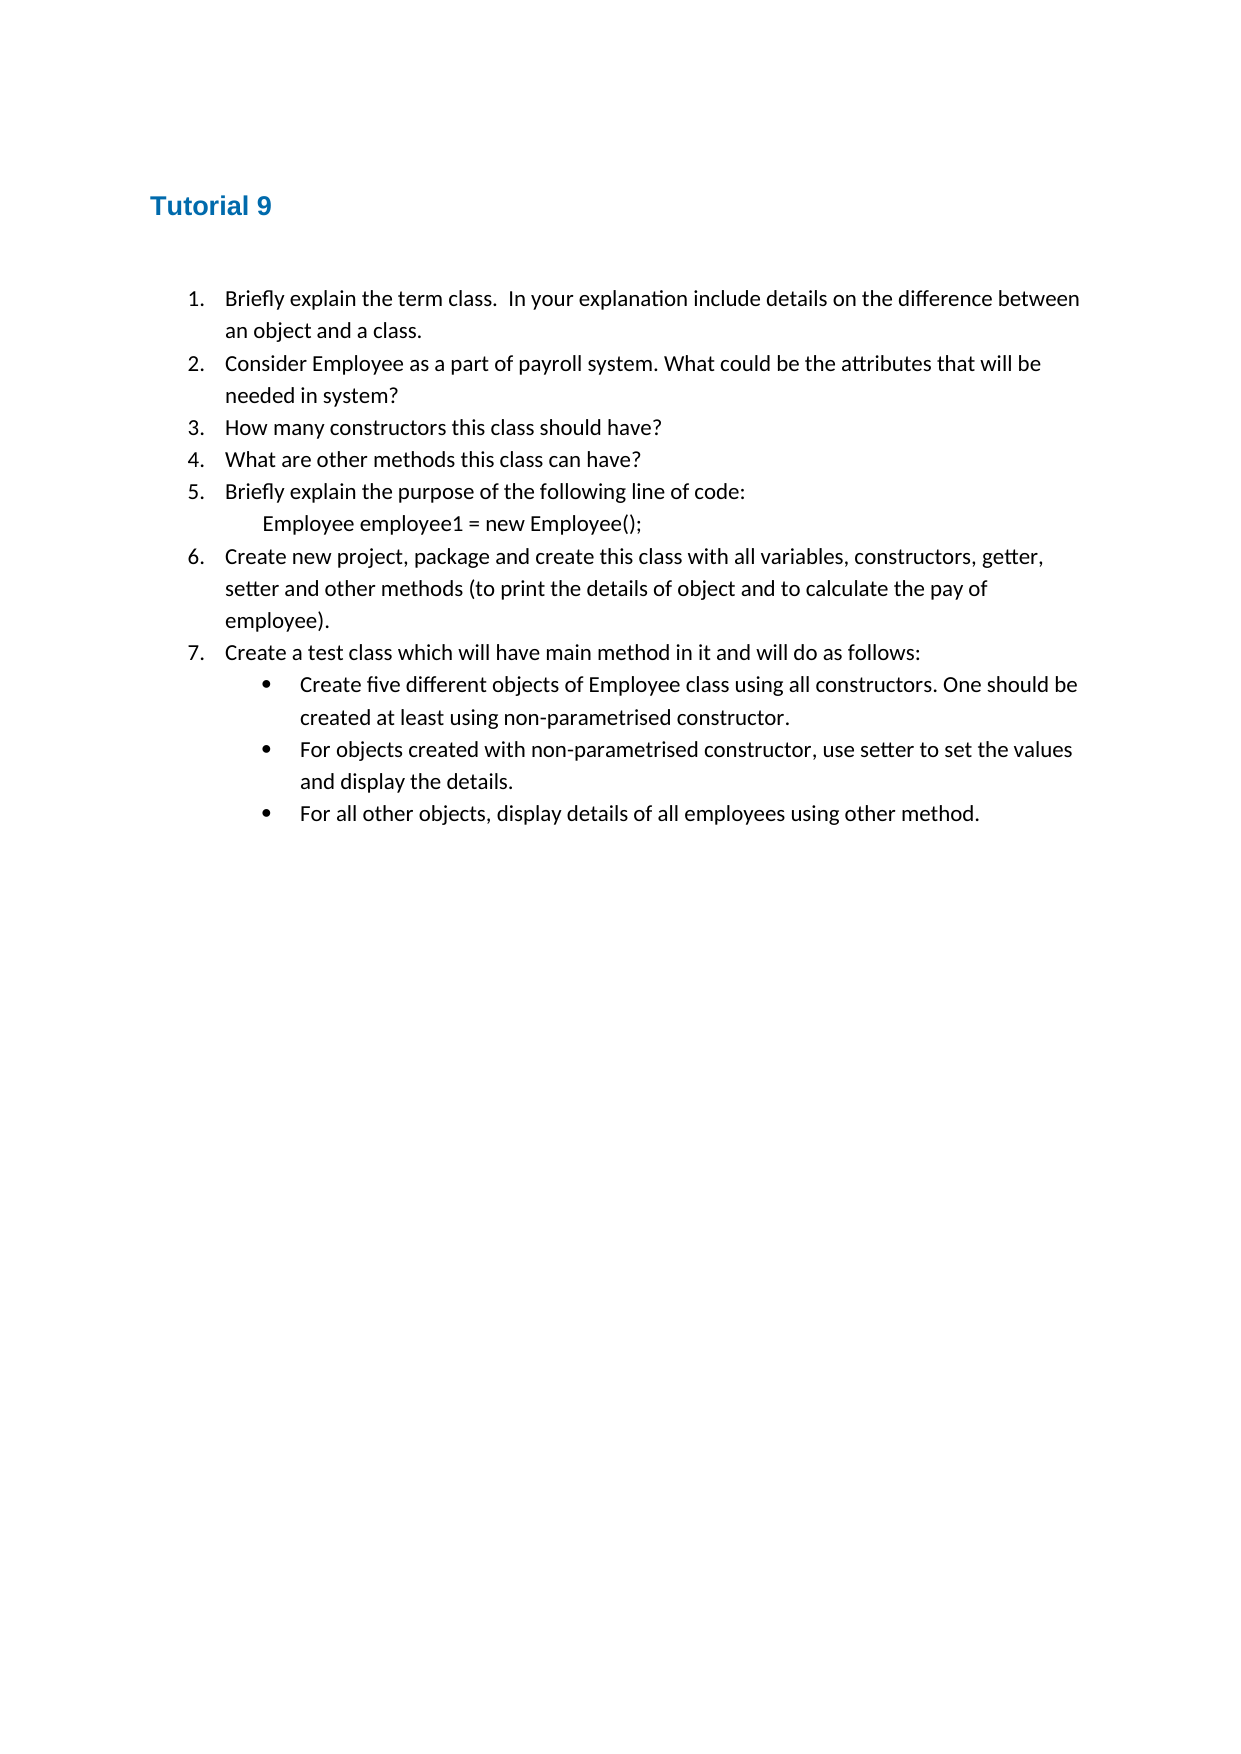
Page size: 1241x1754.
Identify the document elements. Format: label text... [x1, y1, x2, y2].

list For all other objects, display details of all employees using other method. [262, 799, 1090, 827]
list Create five different objects of Employee class using all constructors. One should be created at least using non-parametrised constructor. [262, 671, 1090, 731]
list How many constructors this class should have? [187, 413, 1090, 441]
list Create new project, package and create this class with all variables, constructors, getter, setter and other methods (to print the details of object and to calculate the pay of employee). [187, 542, 1090, 634]
list Employee employee1 = new Employee(); [262, 509, 1090, 538]
list What are other methods this class can have? [187, 445, 1090, 473]
list Briefly explain the purpose of the following line of code: [187, 477, 1090, 505]
list Consider Employee as a part of payroll system. What could be the attributes that will be needed in system? [187, 349, 1090, 409]
list Create a test class which will have main method in it and will do as follows: [187, 638, 1090, 666]
subtitle Tutorial 9 [150, 192, 1090, 221]
list Briefly explain the term class. In your explanation include details on the difference between an object and a class. [187, 284, 1090, 344]
list For objects created with non-parametrised constructor, use setter to set the values and display the details. [262, 735, 1090, 795]
